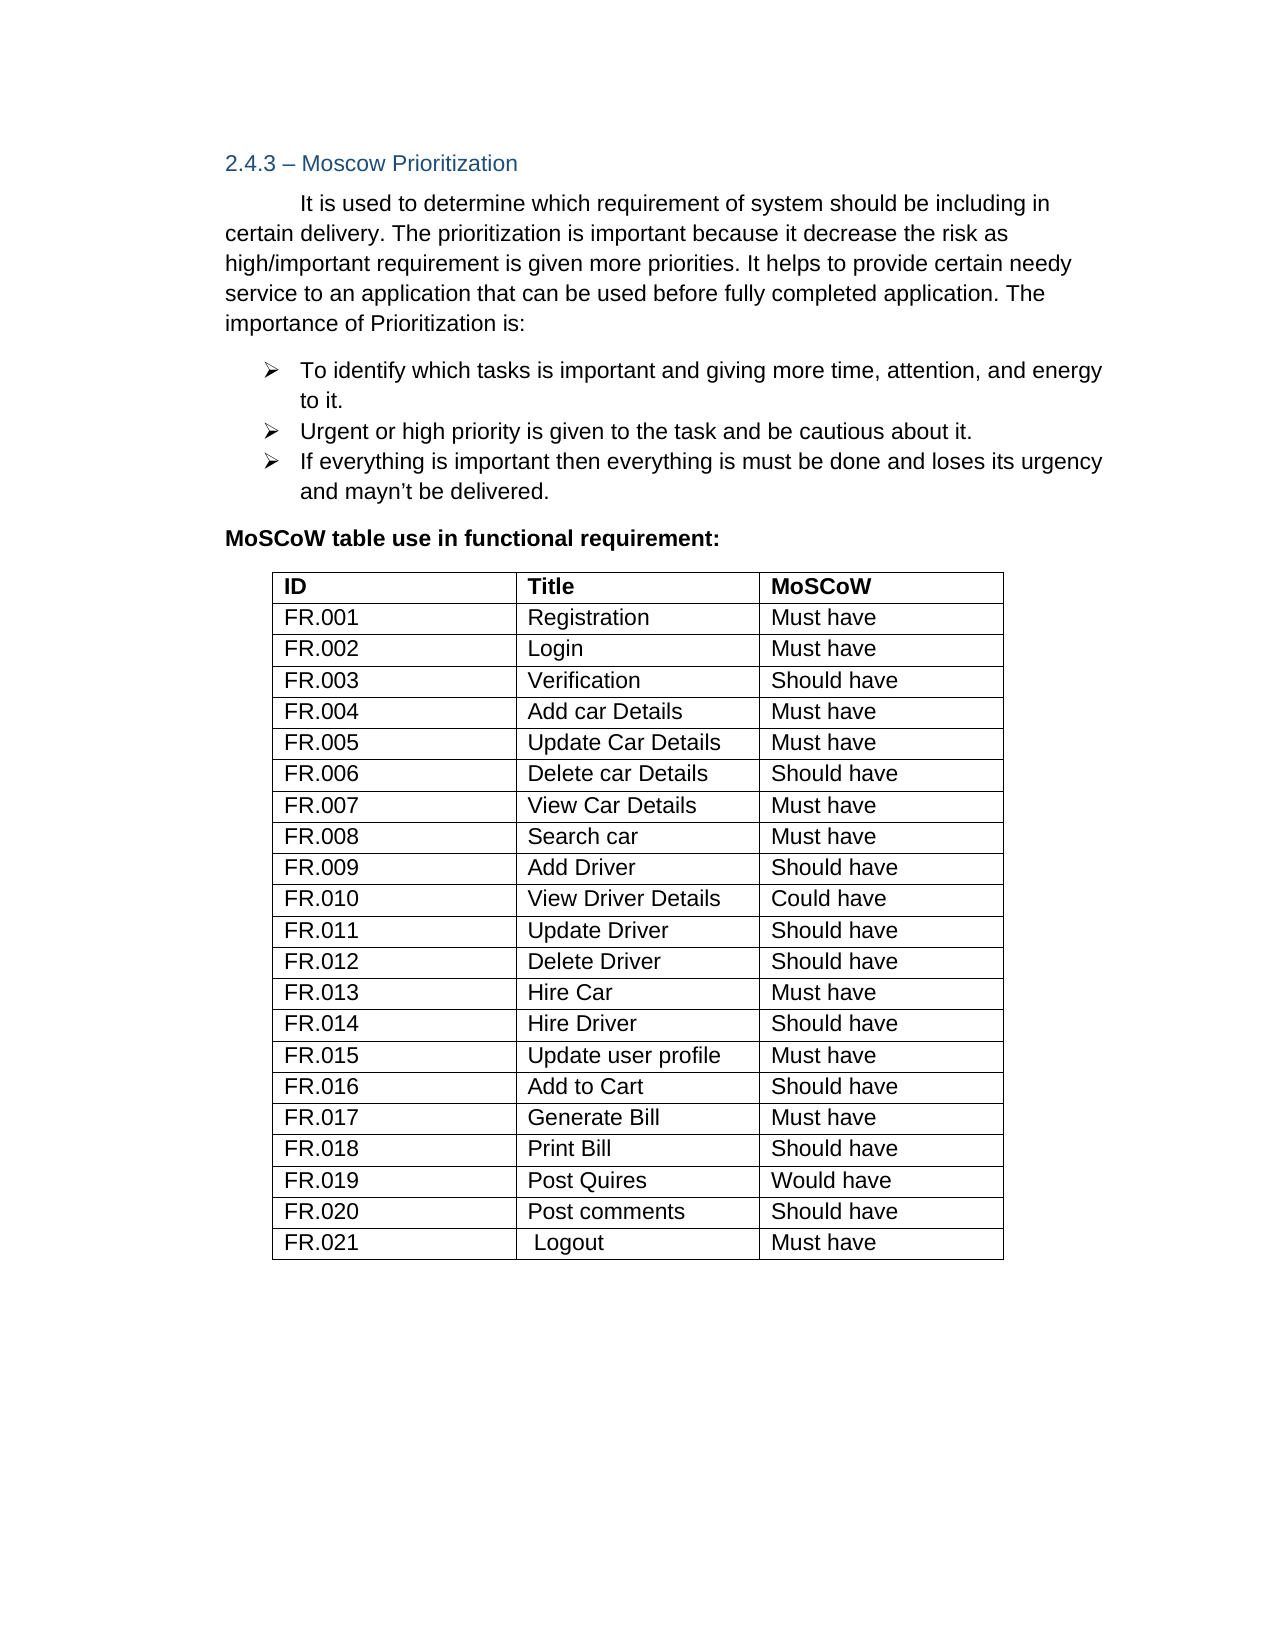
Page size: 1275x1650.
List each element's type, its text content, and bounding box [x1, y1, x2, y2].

table_cell FR.003 [273, 667, 516, 697]
table_cell Should have [760, 917, 1003, 947]
table_cell Logout [517, 1229, 759, 1259]
table_cell FR.021 [273, 1229, 516, 1259]
table_cell Registration [517, 604, 759, 634]
table_cell FR.006 [273, 760, 516, 791]
table_header ID [273, 573, 516, 603]
table_cell Must have [760, 698, 1003, 728]
table_cell Verification [517, 667, 759, 697]
table_cell Should have [760, 667, 1003, 697]
subtitle 2.4.3 – Moscow Prioritization [150, 150, 1125, 176]
table_cell Should have [760, 948, 1003, 978]
table_cell Hire Driver [517, 1010, 759, 1041]
table_cell FR.001 [273, 604, 516, 634]
table_cell Must have [760, 823, 1003, 853]
table_cell Login [517, 635, 759, 666]
table_cell Must have [760, 979, 1003, 1009]
table_cell Should have [760, 1010, 1003, 1041]
table_cell FR.008 [273, 823, 516, 853]
table_header MoSCoW [760, 573, 1003, 603]
table_cell FR.015 [273, 1042, 516, 1072]
text It is used to determine which requirement of system should be including in certain delivery. The prioritization is important because it decrease the risk as high/important requirement is given more priorities. It helps to provide certain needy service to an application that can be used before fully completed application. The importance of Prioritization is: [225, 189, 1125, 337]
table_cell Must have [760, 792, 1003, 822]
table_cell FR.005 [273, 729, 516, 759]
table_cell Must have [760, 635, 1003, 666]
table_cell FR.002 [273, 635, 516, 666]
list If everything is important then everything is must be done and loses its urgency and mayn’t be delivered. [262, 448, 1125, 504]
list Urgent or high priority is given to the task and be cautious about it. [262, 418, 1125, 444]
table_cell FR.016 [273, 1073, 516, 1103]
table_cell FR.013 [273, 979, 516, 1009]
table_cell Add to Cart [517, 1073, 759, 1103]
table_cell FR.017 [273, 1104, 516, 1134]
table_cell FR.014 [273, 1010, 516, 1041]
table_cell FR.012 [273, 948, 516, 978]
table_cell Should have [760, 854, 1003, 884]
table_cell View Driver Details [517, 885, 759, 916]
text MoSCoW table use in functional requirement: [150, 525, 1125, 551]
table_cell Must have [760, 729, 1003, 759]
table_cell Post Quires [517, 1167, 759, 1197]
table_cell Should have [760, 1073, 1003, 1103]
table_cell FR.018 [273, 1135, 516, 1166]
table_cell Update Driver [517, 917, 759, 947]
table_cell Delete car Details [517, 760, 759, 791]
table_cell Would have [760, 1167, 1003, 1197]
list To identify which tasks is important and giving more time, attention, and energy to it. [262, 357, 1125, 414]
table_cell View Car Details [517, 792, 759, 822]
table_cell Must have [760, 1229, 1003, 1259]
table_header Title [517, 573, 759, 603]
table_cell FR.004 [273, 698, 516, 728]
table_cell Generate Bill [517, 1104, 759, 1134]
table_cell Add Driver [517, 854, 759, 884]
table_cell Delete Driver [517, 948, 759, 978]
table_cell Must have [760, 1042, 1003, 1072]
table_cell Hire Car [517, 979, 759, 1009]
table_cell FR.020 [273, 1198, 516, 1228]
table_cell Update Car Details [517, 729, 759, 759]
table_cell FR.010 [273, 885, 516, 916]
table_cell FR.019 [273, 1167, 516, 1197]
table_cell Should have [760, 760, 1003, 791]
table_cell FR.007 [273, 792, 516, 822]
table_cell Should have [760, 1198, 1003, 1228]
table_cell Could have [760, 885, 1003, 916]
table_cell Search car [517, 823, 759, 853]
table_cell FR.009 [273, 854, 516, 884]
table_cell Must have [760, 1104, 1003, 1134]
table_cell FR.011 [273, 917, 516, 947]
table_cell Add car Details [517, 698, 759, 728]
table_cell Update user profile [517, 1042, 759, 1072]
table_cell Should have [760, 1135, 1003, 1166]
table_cell Print Bill [517, 1135, 759, 1166]
table_cell Post comments [517, 1198, 759, 1228]
table_cell Must have [760, 604, 1003, 634]
